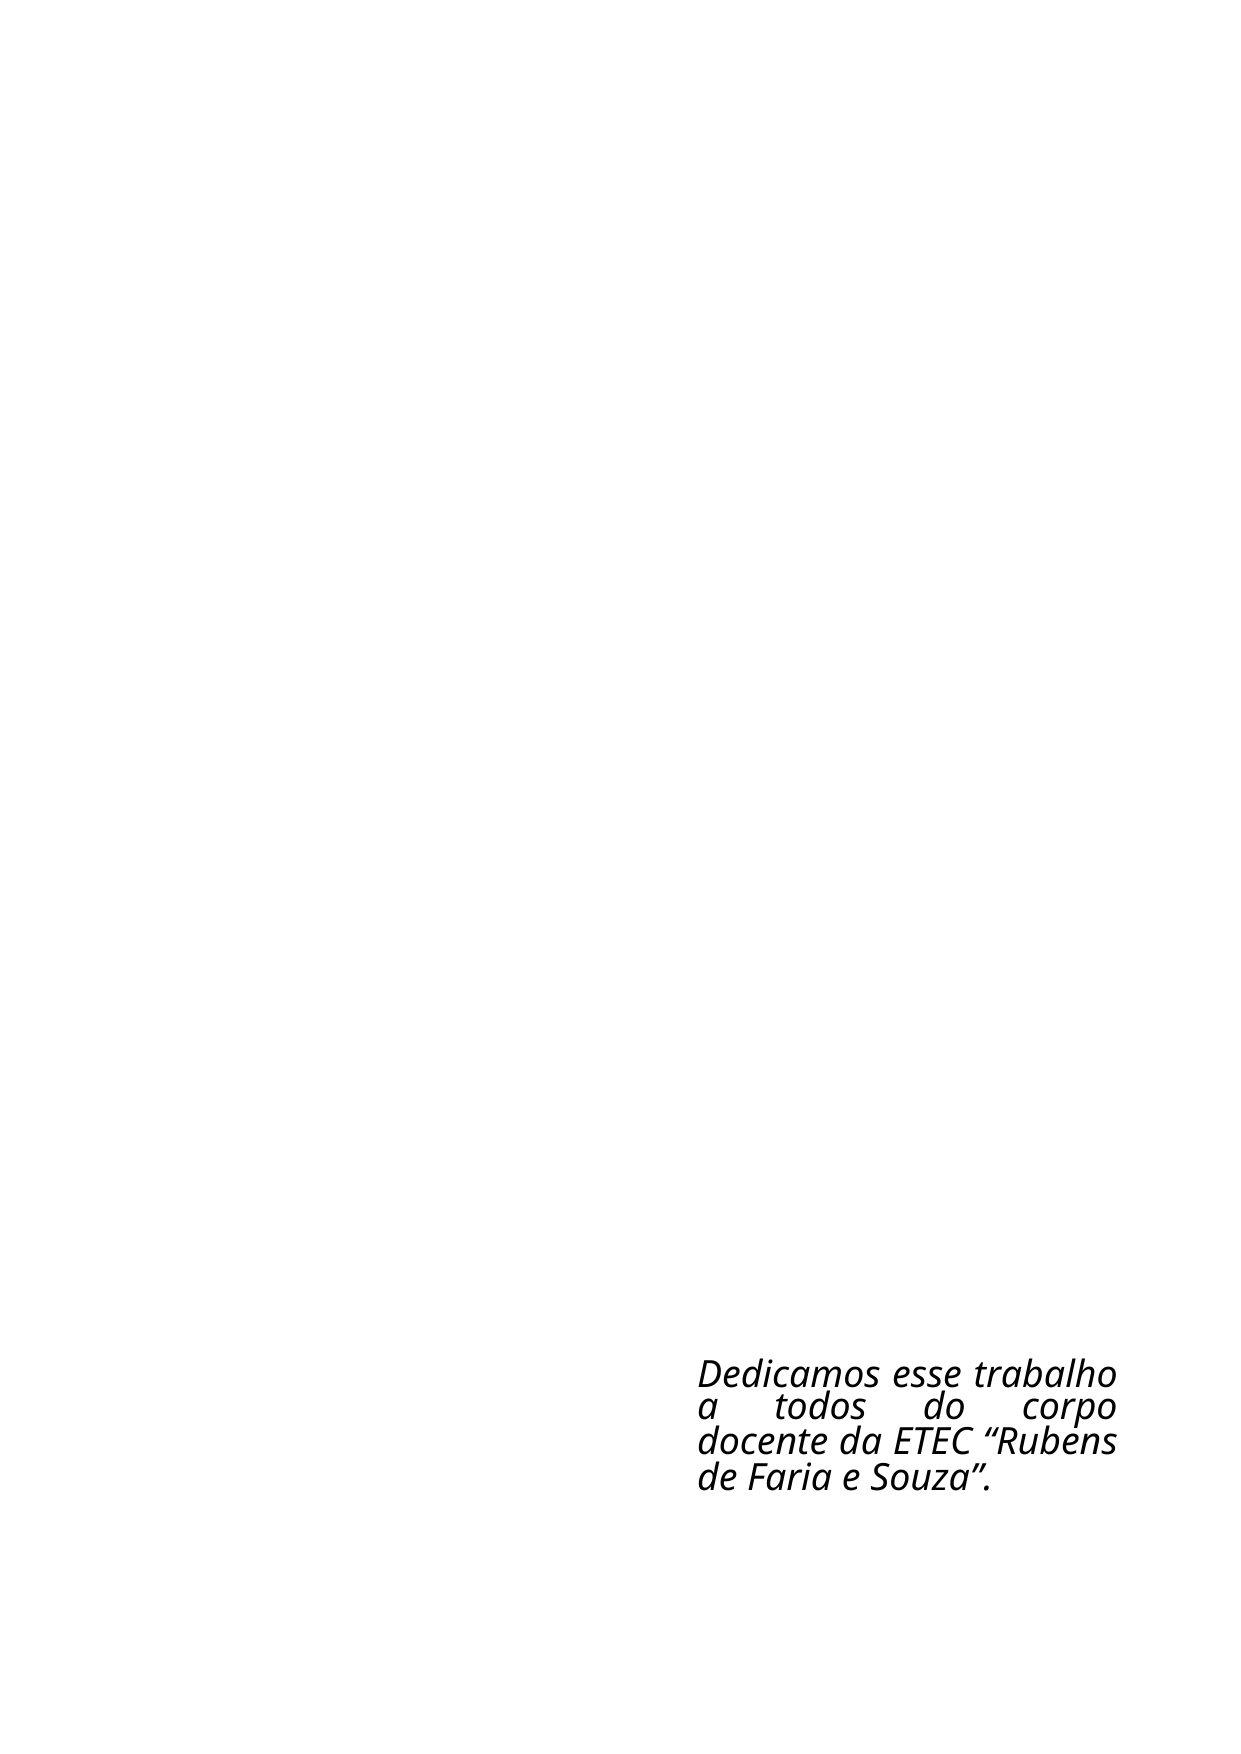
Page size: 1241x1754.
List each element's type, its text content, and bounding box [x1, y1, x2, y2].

text Dedicamos esse trabalho a todos do corpo docente da ETEC “Rubens de Faria e Souza”. [697, 1360, 1122, 1501]
